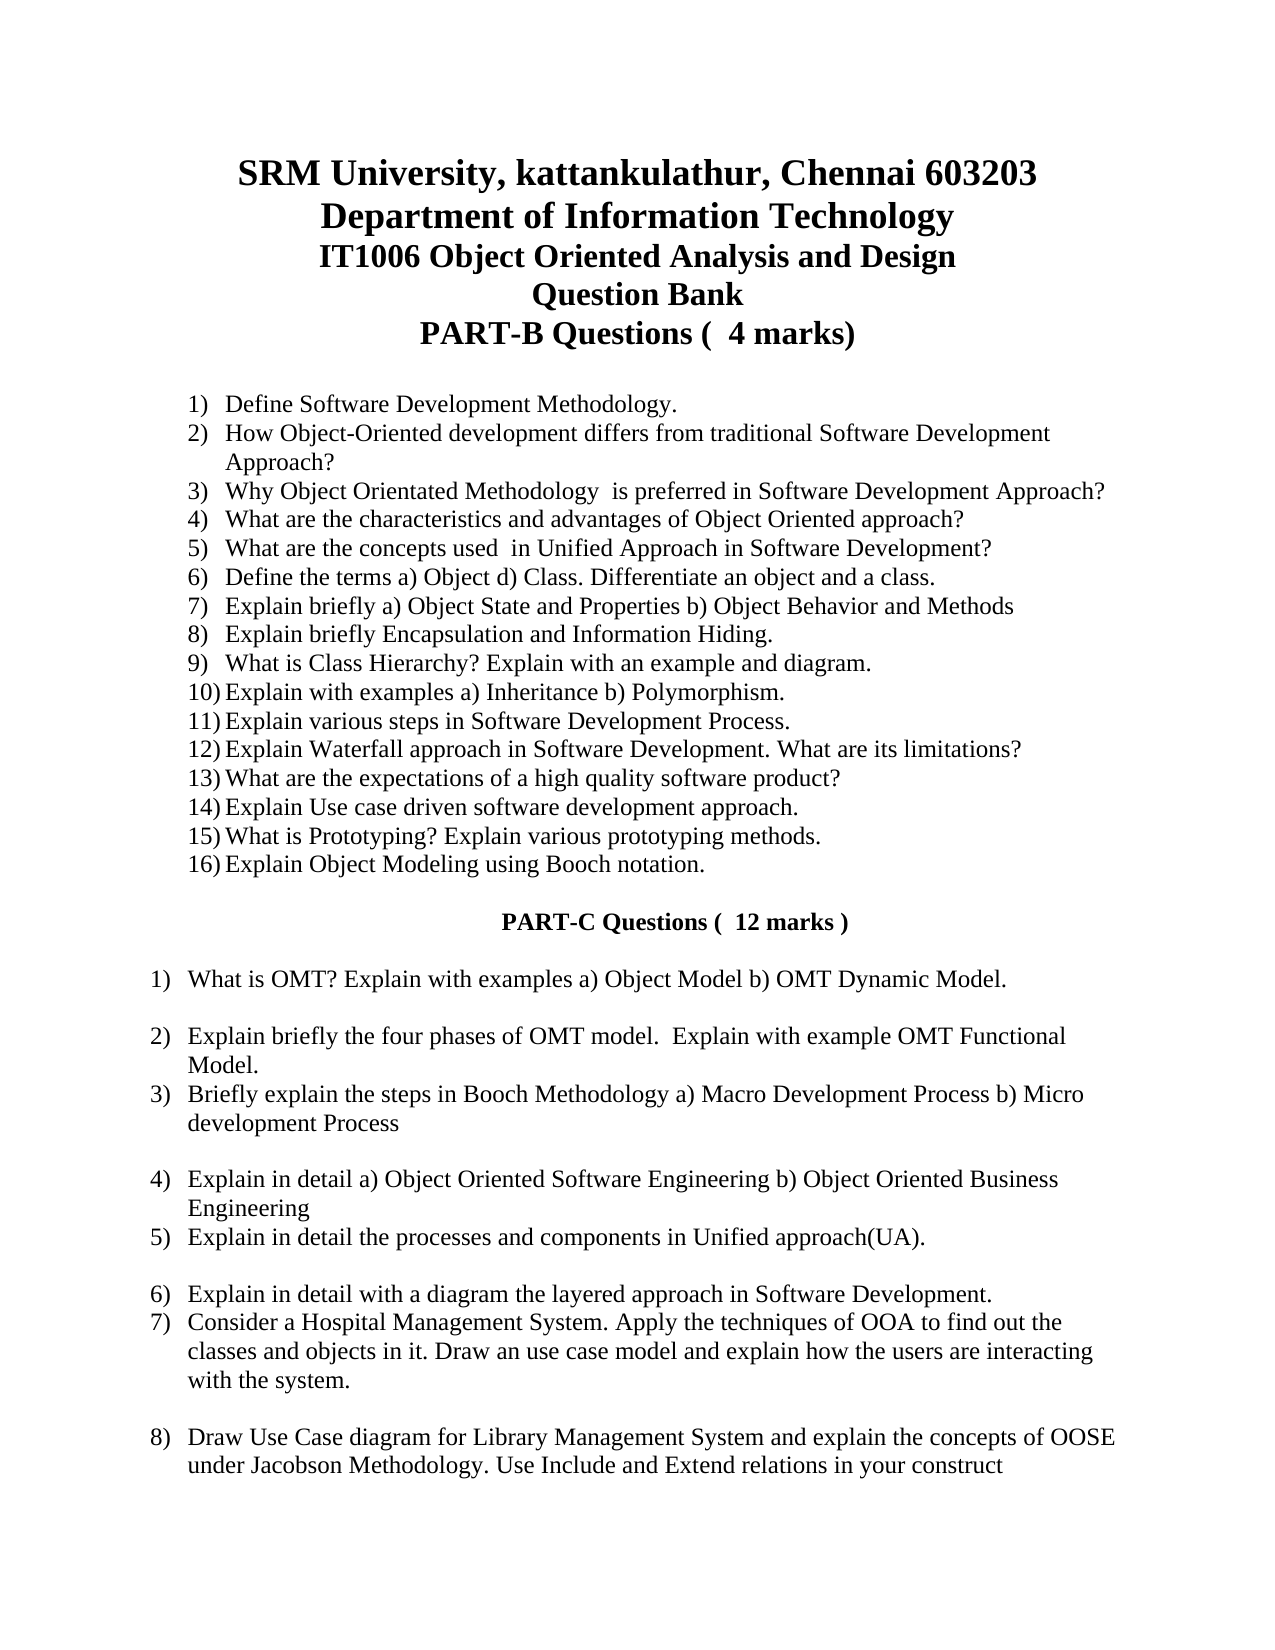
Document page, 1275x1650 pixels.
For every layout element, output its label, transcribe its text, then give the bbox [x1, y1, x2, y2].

list Explain in detail the processes and components in Unified approach(UA). [150, 1222, 1125, 1251]
list Explain Use case driven software development approach. [187, 792, 1125, 821]
text SRM University, kattankulathur, Chennai 603203 [150, 150, 1125, 193]
text IT1006 Object Oriented Analysis and Design [150, 236, 1125, 274]
list What are the expectations of a high quality software product? [187, 763, 1125, 792]
list Explain with examples a) Inheritance b) Polymorphism. [187, 677, 1125, 706]
list Consider a Hospital Management System. Apply the techniques of OOA to find out the classes and objects in it. Draw an use case model and explain how the users are interacting with the system. [150, 1307, 1125, 1394]
list What are the concepts used in Unified Approach in Software Development? [187, 533, 1125, 562]
list Explain briefly a) Object State and Properties b) Object Behavior and Methods [187, 591, 1125, 619]
list What is OMT? Explain with examples a) Object Model b) OMT Dynamic Model. [150, 964, 1125, 993]
list What is Prototyping? Explain various prototyping methods. [187, 821, 1125, 849]
list Define Software Development Methodology. [187, 389, 1125, 418]
list What is Class Hierarchy? Explain with an example and diagram. [187, 648, 1125, 677]
list Explain briefly Encapsulation and Information Hiding. [187, 619, 1125, 648]
list Explain in detail a) Object Oriented Software Engineering b) Object Oriented Business Engineering [150, 1164, 1125, 1222]
text Department of Information Technology [150, 193, 1125, 236]
list Define the terms a) Object d) Class. Differentiate an object and a class. [187, 562, 1125, 591]
list Explain briefly the four phases of OMT model. Explain with example OMT Functional Model. [150, 1021, 1125, 1079]
text PART-B Questions ( 4 marks) [150, 313, 1125, 351]
list PART-C Questions ( 12 marks ) [225, 907, 1125, 936]
list Explain various steps in Software Development Process. [187, 706, 1125, 734]
list Briefly explain the steps in Booch Methodology a) Macro Development Process b) Micro development Process [150, 1079, 1125, 1136]
list Explain in detail with a diagram the layered approach in Software Development. [150, 1279, 1125, 1307]
list Explain Waterfall approach in Software Development. What are its limitations? [187, 734, 1125, 763]
list What are the characteristics and advantages of Object Oriented approach? [187, 504, 1125, 533]
list Why Object Orientated Methodology is preferred in Software Development Approach? [187, 476, 1125, 504]
list Draw Use Case diagram for Library Management System and explain the concepts of OOSE under Jacobson Methodology. Use Include and Extend relations in your construct [150, 1422, 1125, 1479]
list How Object-Oriented development differs from traditional Software Development Approach? [187, 418, 1125, 476]
list Explain Object Modeling using Booch notation. [187, 849, 1125, 878]
text Question Bank [150, 274, 1125, 313]
